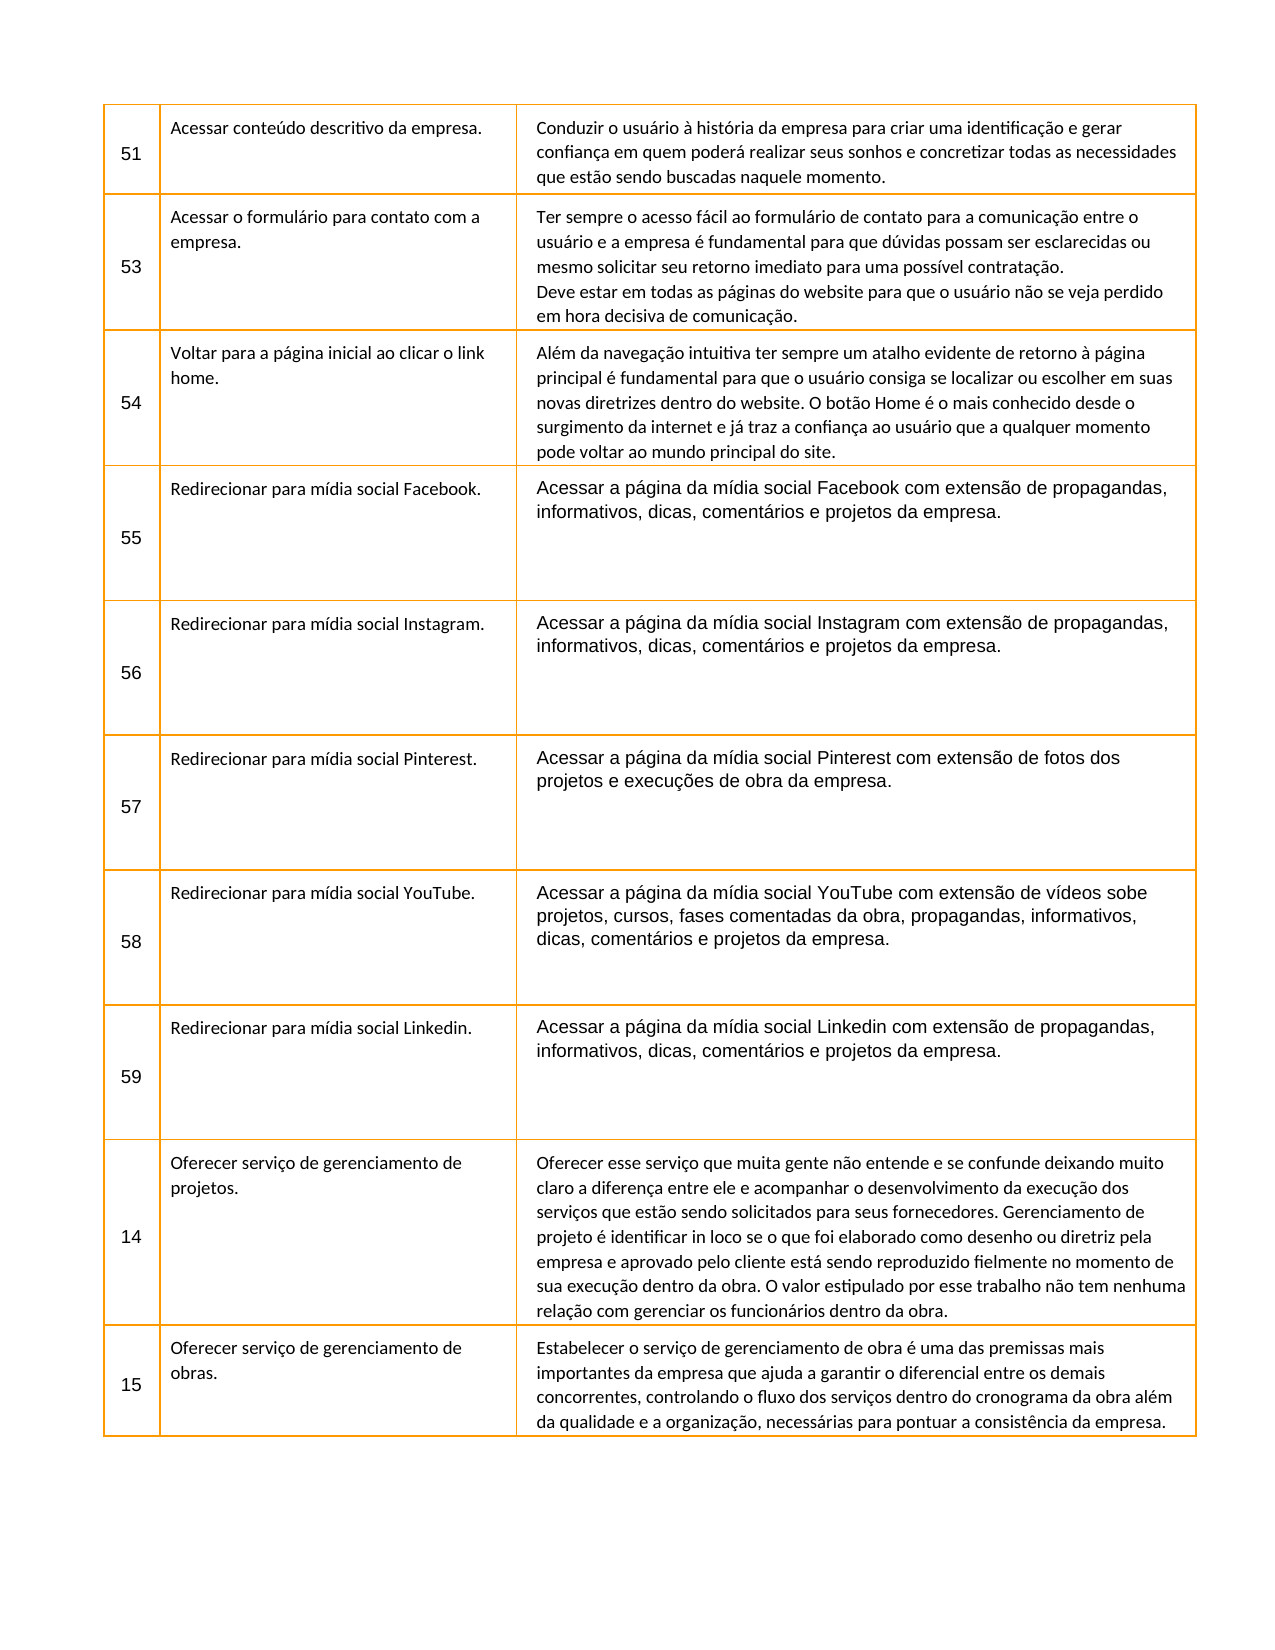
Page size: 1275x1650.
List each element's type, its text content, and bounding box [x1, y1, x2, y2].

table_cell Estabelecer o serviço de gerenciamento de obra é uma das premissas mais importantes da empresa que ajuda a garantir o diferencial entre os demais concorrentes, controlando o fluxo dos serviços dentro do cronograma da obra além da qualidade e a organização, necessárias para pontuar a consistência da empresa. [517, 1326, 1195, 1435]
table_cell 54 [105, 331, 159, 465]
table_cell Oferecer serviço de gerenciamento de projetos. [161, 1140, 516, 1324]
table_cell 53 [105, 195, 159, 329]
table_cell 57 [105, 736, 159, 869]
table_cell Acessar a página da mídia social Pinterest com extensão de fotos dos projetos e execuções de obra da empresa. [517, 736, 1195, 869]
table_cell Além da navegação intuitiva ter sempre um atalho evidente de retorno à página principal é fundamental para que o usuário consiga se localizar ou escolher em suas novas diretrizes dentro do website. O botão Home é o mais conhecido desde o surgimento da internet e já traz a confiança ao usuário que a qualquer momento pode voltar ao mundo principal do site. [517, 331, 1195, 465]
table_cell 59 [105, 1006, 159, 1139]
table_cell Redirecionar para mídia social Instagram. [161, 601, 516, 734]
table_cell Acessar a página da mídia social Facebook com extensão de propagandas, informativos, dicas, comentários e projetos da empresa. [517, 466, 1195, 599]
table_cell 14 [105, 1140, 159, 1324]
table_cell Acessar a página da mídia social Linkedin com extensão de propagandas, informativos, dicas, comentários e projetos da empresa. [517, 1006, 1195, 1139]
table_cell 51 [105, 105, 159, 193]
table_cell Oferecer serviço de gerenciamento de obras. [161, 1326, 516, 1435]
table_cell Redirecionar para mídia social YouTube. [161, 871, 516, 1004]
table_cell 55 [105, 466, 159, 599]
table_cell Acessar a página da mídia social Instagram com extensão de propagandas, informativos, dicas, comentários e projetos da empresa. [517, 601, 1195, 734]
table_cell 58 [105, 871, 159, 1004]
table_cell Acessar conteúdo descritivo da empresa. [161, 105, 516, 193]
table_cell Oferecer esse serviço que muita gente não entende e se confunde deixando muito claro a diferença entre ele e acompanhar o desenvolvimento da execução dos serviços que estão sendo solicitados para seus fornecedores. Gerenciamento de projeto é identificar in loco se o que foi elaborado como desenho ou diretriz pela empresa e aprovado pelo cliente está sendo reproduzido fielmente no momento de sua execução dentro da obra. O valor estipulado por esse trabalho não tem nenhuma relação com gerenciar os funcionários dentro da obra. [517, 1140, 1195, 1324]
table_cell Conduzir o usuário à história da empresa para criar uma identificação e gerar confiança em quem poderá realizar seus sonhos e concretizar todas as necessidades que estão sendo buscadas naquele momento. [517, 105, 1195, 193]
table_cell Redirecionar para mídia social Linkedin. [161, 1006, 516, 1139]
table_cell 15 [105, 1326, 159, 1435]
table_cell Voltar para a página inicial ao clicar o link home. [161, 331, 516, 465]
table_cell 56 [105, 601, 159, 734]
table_cell Ter sempre o acesso fácil ao formulário de contato para a comunicação entre o usuário e a empresa é fundamental para que dúvidas possam ser esclarecidas ou mesmo solicitar seu retorno imediato para uma possível contratação. Deve estar em todas as páginas do website para que o usuário não se veja perdido em hora decisiva de comunicação. [517, 195, 1195, 329]
table_cell Acessar a página da mídia social YouTube com extensão de vídeos sobe projetos, cursos, fases comentadas da obra, propagandas, informativos, dicas, comentários e projetos da empresa. [517, 871, 1195, 1004]
table_cell Redirecionar para mídia social Facebook. [161, 466, 516, 599]
table_cell Acessar o formulário para contato com a empresa. [161, 195, 516, 329]
table_cell Redirecionar para mídia social Pinterest. [161, 736, 516, 869]
